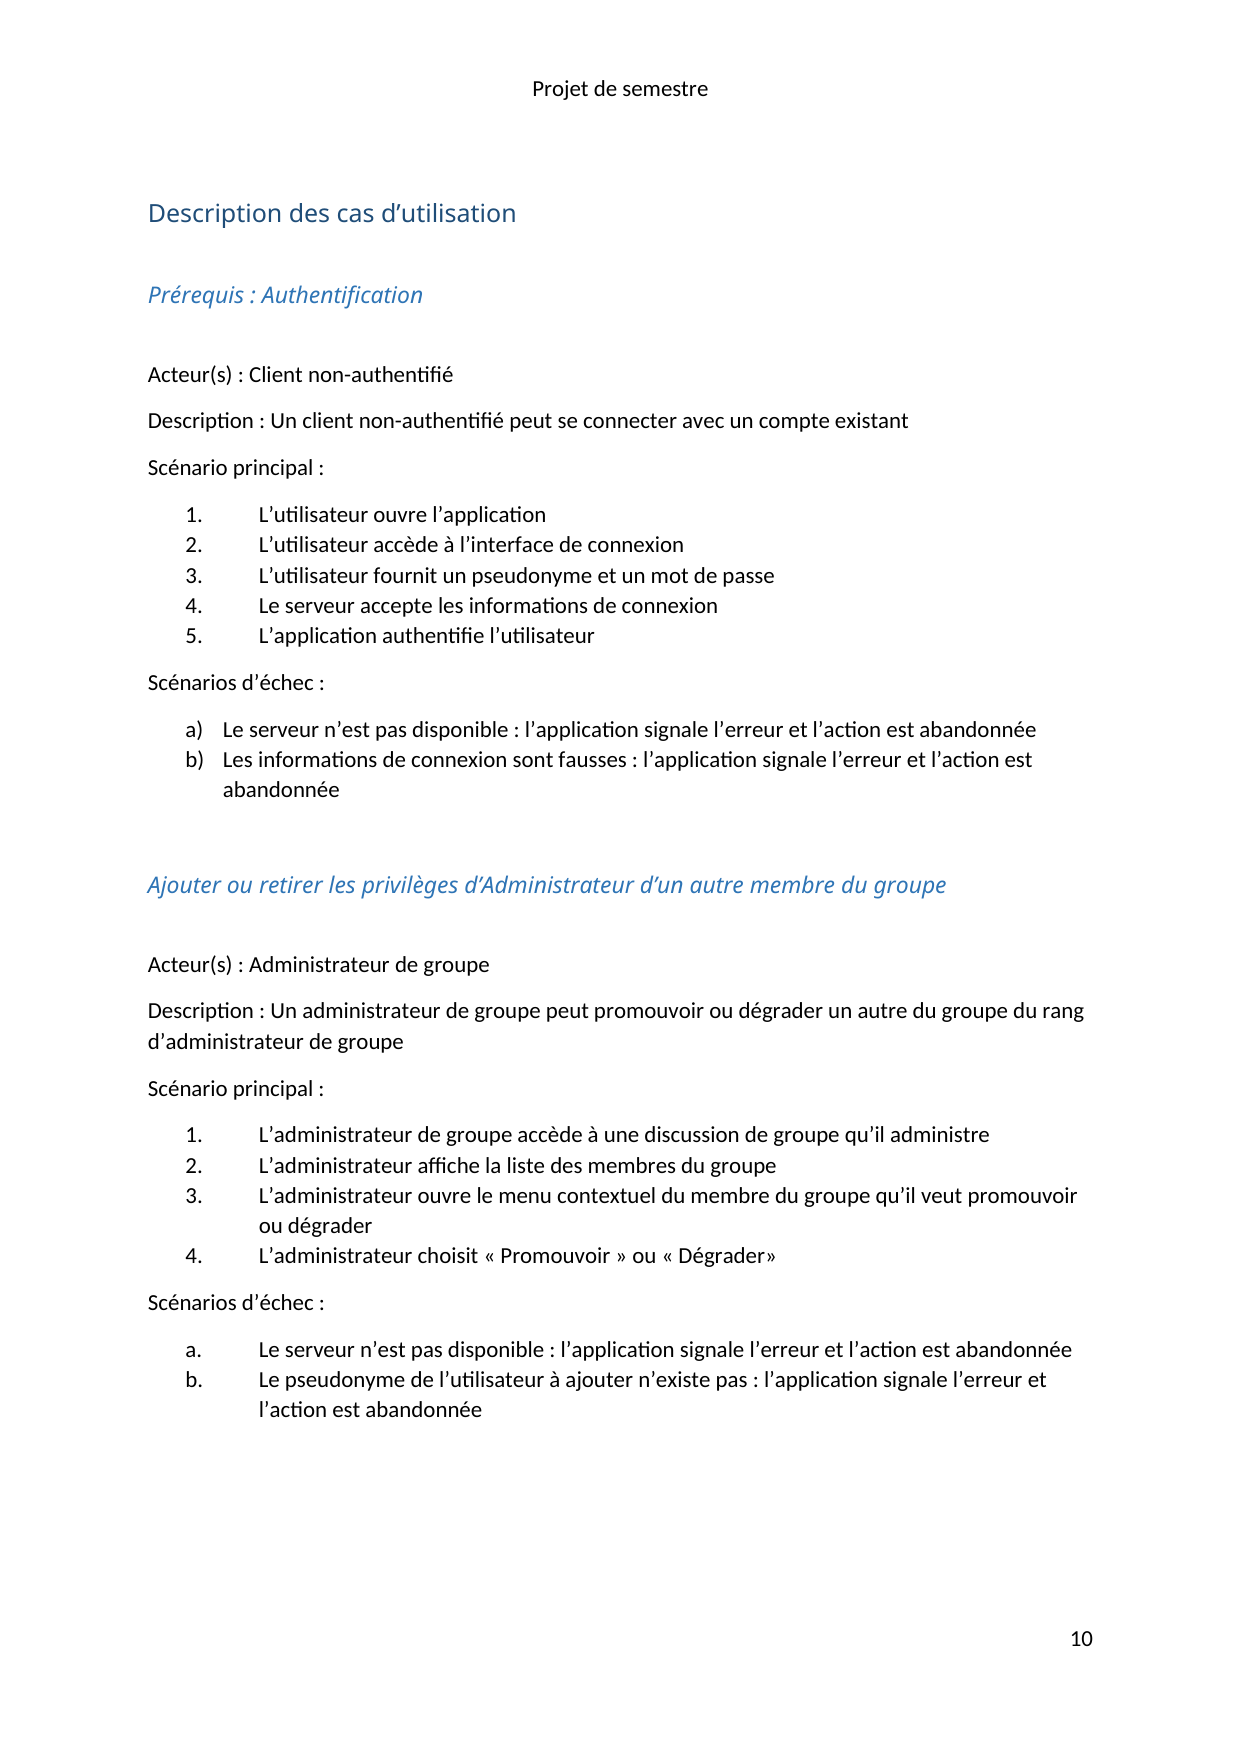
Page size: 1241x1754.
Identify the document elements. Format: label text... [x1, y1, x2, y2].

list L’utilisateur accède à l’interface de connexion [185, 531, 1093, 559]
list L’utilisateur ouvre l’application [185, 500, 1093, 528]
list Le serveur n’est pas disponible : l’application signale l’erreur et l’action est abandonnée [185, 1335, 1093, 1363]
text Scénario principal : [148, 453, 1093, 482]
subtitle Ajouter ou retirer les privilèges d’Administrateur d’un autre membre du groupe [148, 869, 1093, 900]
text Scénario principal : [148, 1074, 1093, 1102]
list Le pseudonyme de l’utilisateur à ajouter n’existe pas : l’application signale l’erreur et l’action est abandonnée [185, 1365, 1093, 1424]
text Description : Un client non-authentifié peut se connecter avec un compte existant [148, 407, 1093, 435]
subtitle Prérequis : Authentification [148, 279, 1093, 310]
list L’administrateur choisit « Promouvoir » ou « Dégrader» [185, 1241, 1093, 1269]
list L’application authentifie l’utilisateur [185, 621, 1093, 649]
list Le serveur n’est pas disponible : l’application signale l’erreur et l’action est abandonnée [185, 715, 1093, 743]
text Description : Un administrateur de groupe peut promouvoir ou dégrader un autre du groupe du rang d’administrateur de groupe [148, 997, 1093, 1055]
text Scénarios d’échec : [148, 668, 1093, 696]
list L’administrateur affiche la liste des membres du groupe [185, 1151, 1093, 1179]
list Les informations de connexion sont fausses : l’application signale l’erreur et l’action est abandonnée [185, 745, 1093, 803]
subtitle Description des cas d’utilisation [148, 196, 1093, 229]
list L’utilisateur fournit un pseudonyme et un mot de passe [185, 561, 1093, 589]
list L’administrateur ouvre le menu contextuel du membre du groupe qu’il veut promouvoir ou dégrader [185, 1181, 1093, 1239]
text Scénarios d’échec : [148, 1288, 1093, 1316]
list L’administrateur de groupe accède à une discussion de groupe qu’il administre [185, 1121, 1093, 1149]
text Acteur(s) : Client non-authentifié [148, 360, 1093, 388]
text Acteur(s) : Administrateur de groupe [148, 950, 1093, 978]
list Le serveur accepte les informations de connexion [185, 591, 1093, 619]
